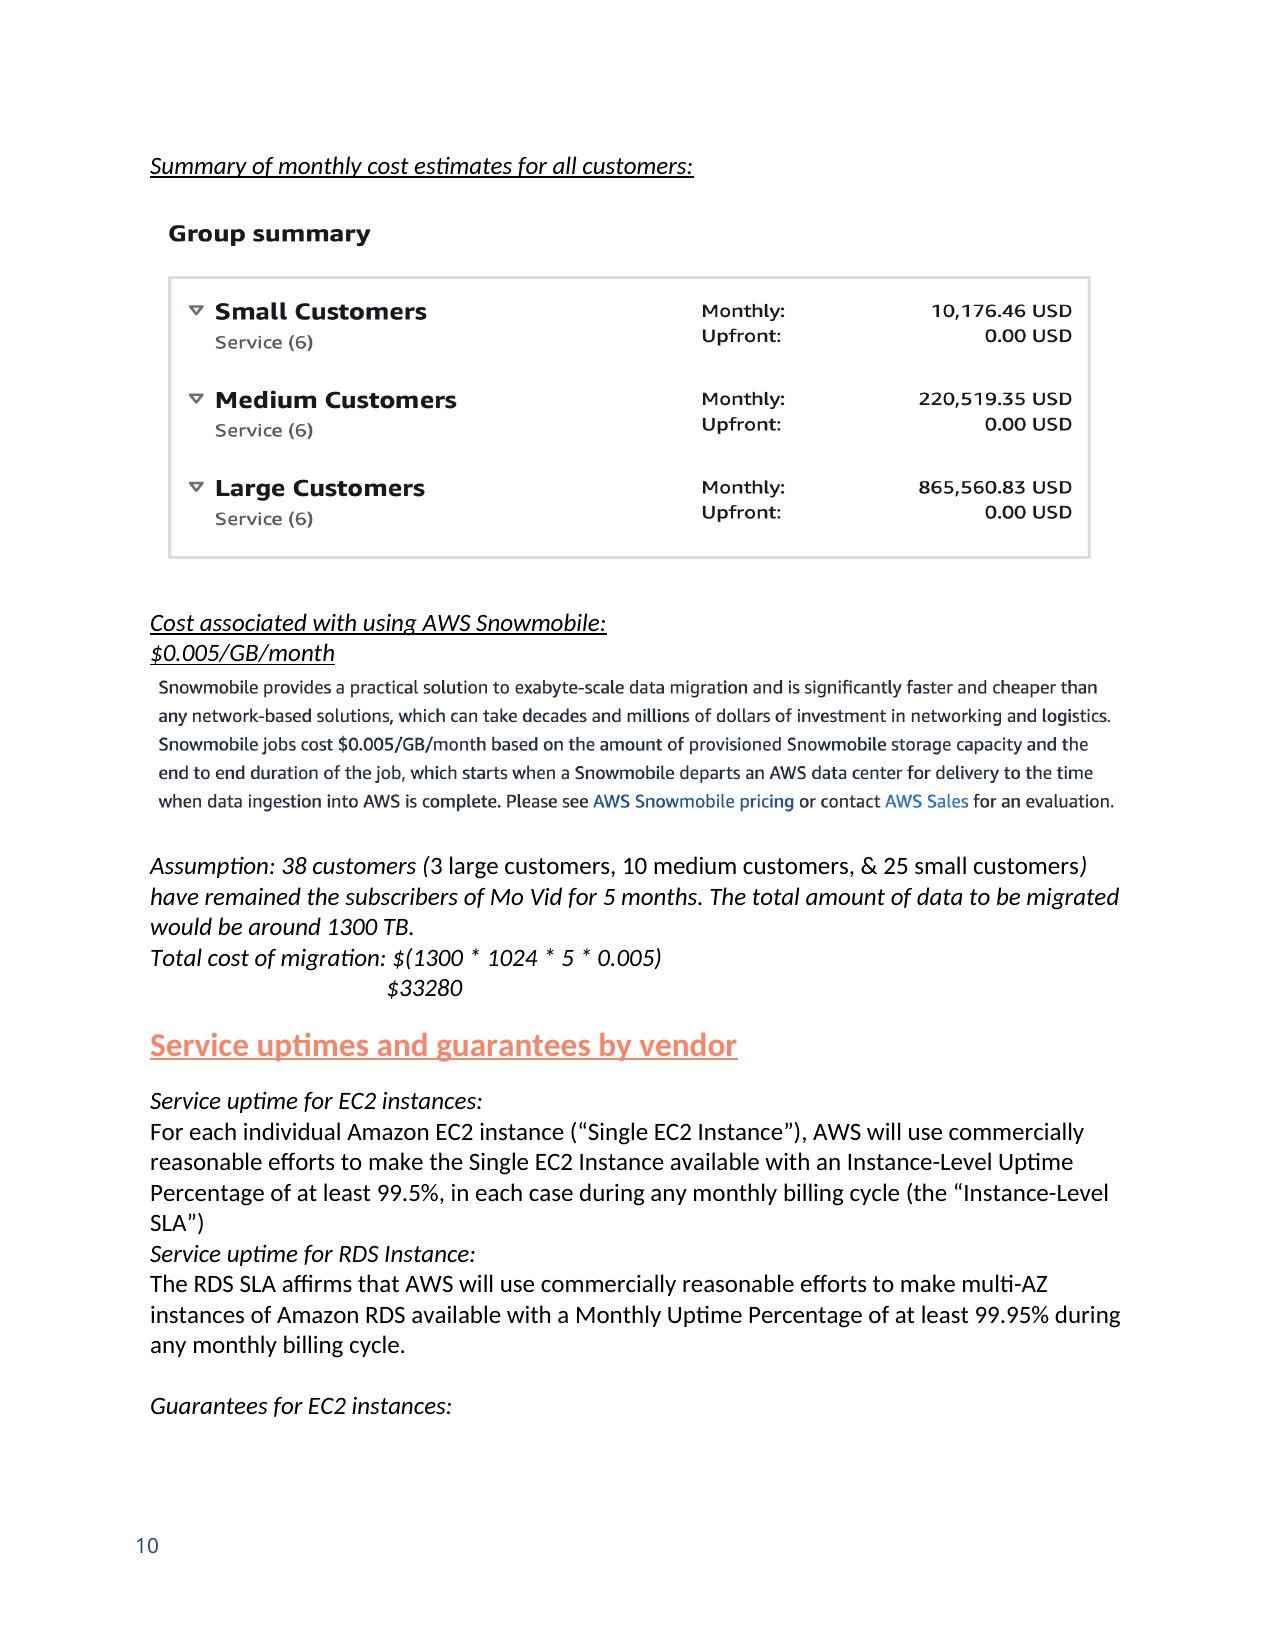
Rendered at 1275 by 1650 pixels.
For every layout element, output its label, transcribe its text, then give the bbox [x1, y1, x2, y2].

subtitle Service uptimes and guarantees by vendor [150, 1024, 1125, 1064]
text Summary of monthly cost estimates for all customers: [150, 150, 1125, 181]
text Guarantees for EC2 instances: [150, 1390, 1125, 1421]
text Service uptime for EC2 instances: [150, 1085, 1125, 1116]
text Assumption: 38 customers (3 large customers, 10 medium customers, & 25 small customers) have remained the subscribers of Mo Vid for 5 months. The total amount of data to be migrated would be around 1300 TB. [150, 850, 1125, 942]
text Total cost of migration: $(1300 * 1024 * 5 * 0.005) [150, 942, 1125, 972]
text Cost associated with using AWS Snowmobile: [150, 607, 1125, 637]
text Service uptime for RDS Instance: [150, 1238, 1125, 1268]
text $0.005/GB/month [150, 637, 1125, 668]
text $33280 [150, 972, 1125, 1003]
text The RDS SLA affirms that AWS will use commercially reasonable efforts to make multi-AZ instances of Amazon RDS available with a Monthly Uptime Percentage of at least 99.95% during any monthly billing cycle. [150, 1268, 1125, 1360]
picture [150, 668, 1125, 820]
text For each individual Amazon EC2 instance (“Single EC2 Instance”), AWS will use commercially reasonable efforts to make the Single EC2 Instance available with an Instance-Level Uptime Percentage of at least 99.5%, in each case during any monthly billing cycle (the “Instance-Level SLA”) [150, 1116, 1125, 1238]
picture [150, 211, 1124, 577]
